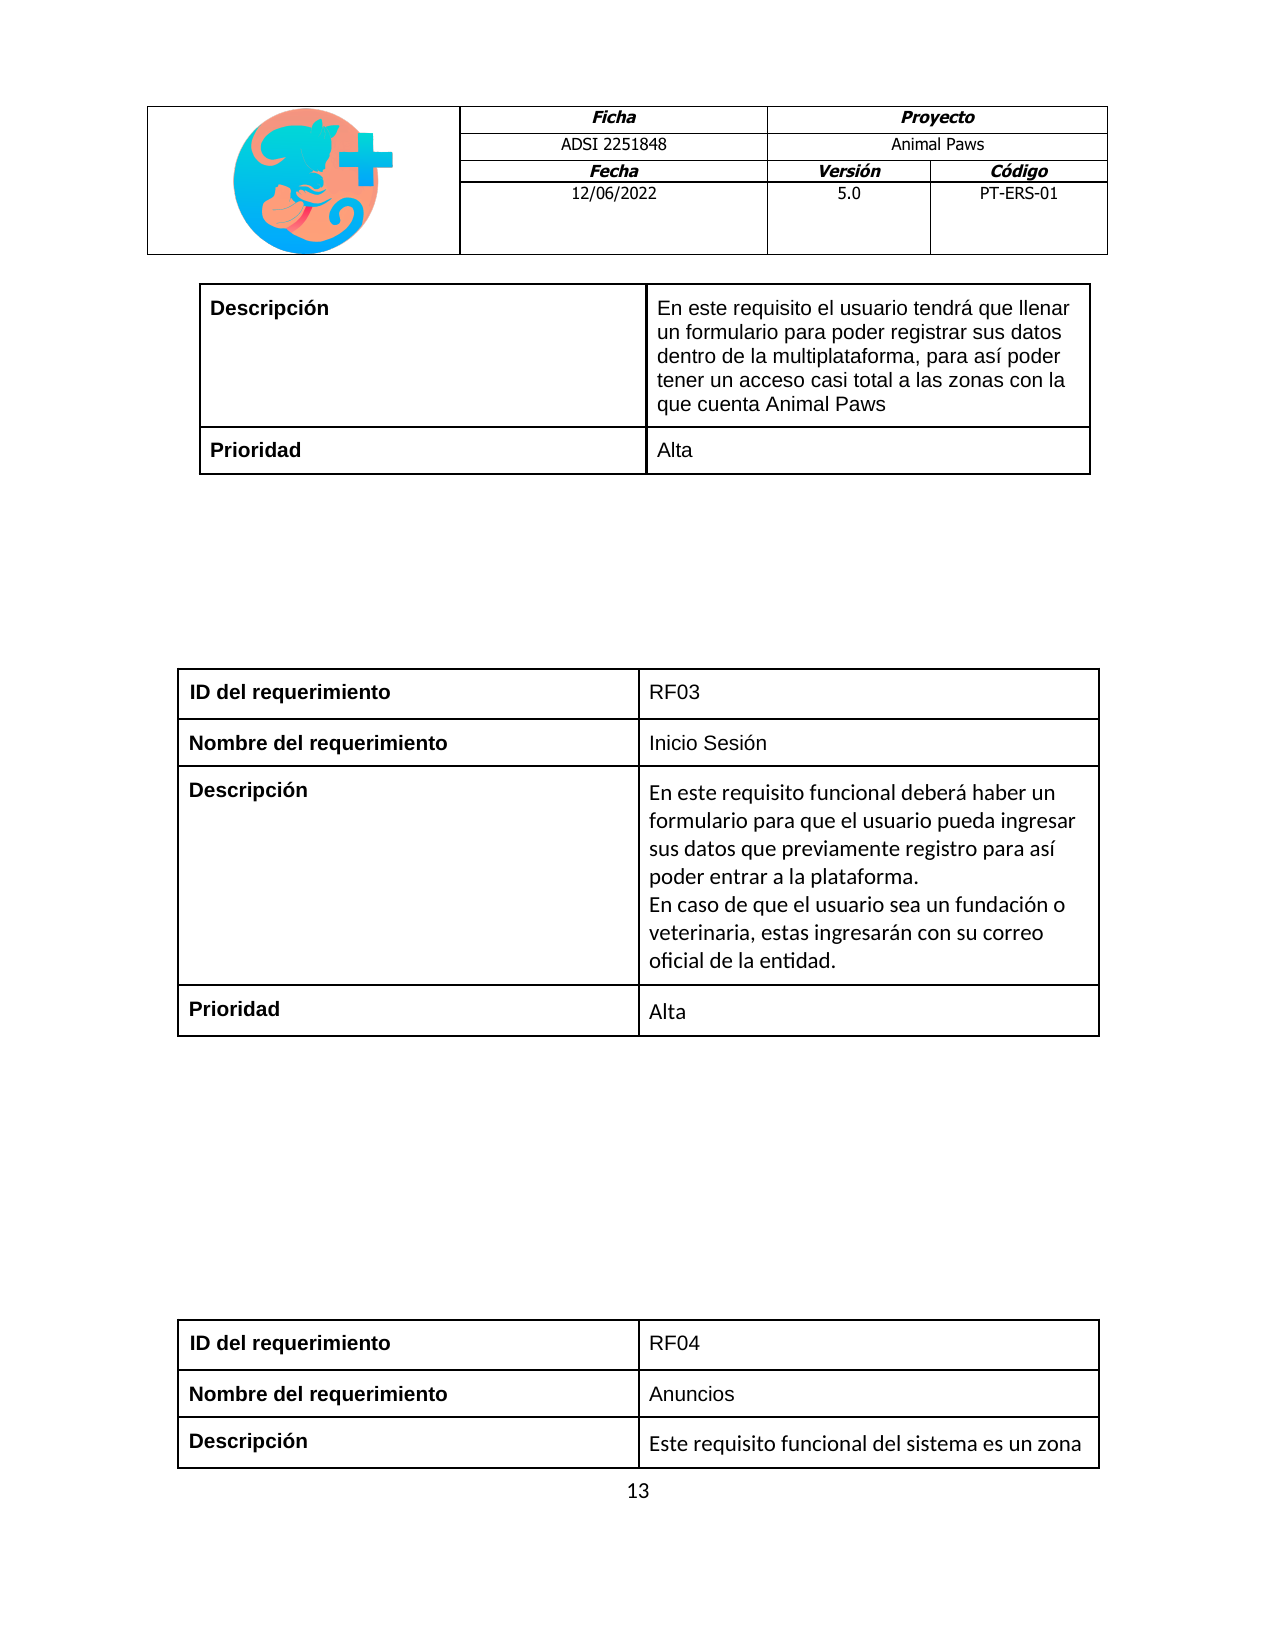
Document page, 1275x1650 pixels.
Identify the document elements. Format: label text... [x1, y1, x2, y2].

table_cell Inicio Sesión [640, 720, 1098, 765]
table_cell Prioridad [201, 428, 645, 473]
table_cell Alta [640, 986, 1098, 1035]
table_header RF03 [640, 670, 1098, 718]
table_header ID del requerimiento [179, 670, 638, 718]
table_cell En este requisito el usuario tendrá que llenar un formulario para poder registrar sus datos dentro de la multiplataforma, para así poder tener un acceso casi total a las zonas con la que cuenta Animal Paws [648, 285, 1089, 426]
table_cell En este requisito funcional deberá haber un formulario para que el usuario pueda ingresar sus datos que previamente registro para así poder entrar a la plataforma. En caso de que el usuario sea un fundación o veterinaria, estas ingresarán con su correo oficial de la entidad. [640, 767, 1098, 984]
table_cell Descripción [201, 285, 645, 426]
table_cell Nombre del requerimiento [179, 1371, 638, 1416]
table_cell Alta [648, 428, 1089, 473]
table_cell Descripción [179, 1418, 638, 1467]
table_cell Anuncios [640, 1371, 1098, 1416]
table_cell Prioridad [179, 986, 638, 1035]
table_cell Nombre del requerimiento [179, 720, 638, 765]
table_cell Descripción [179, 767, 638, 984]
table_header RF04 [640, 1321, 1098, 1369]
table_header ID del requerimiento [179, 1321, 638, 1369]
picture [199, 107, 409, 254]
